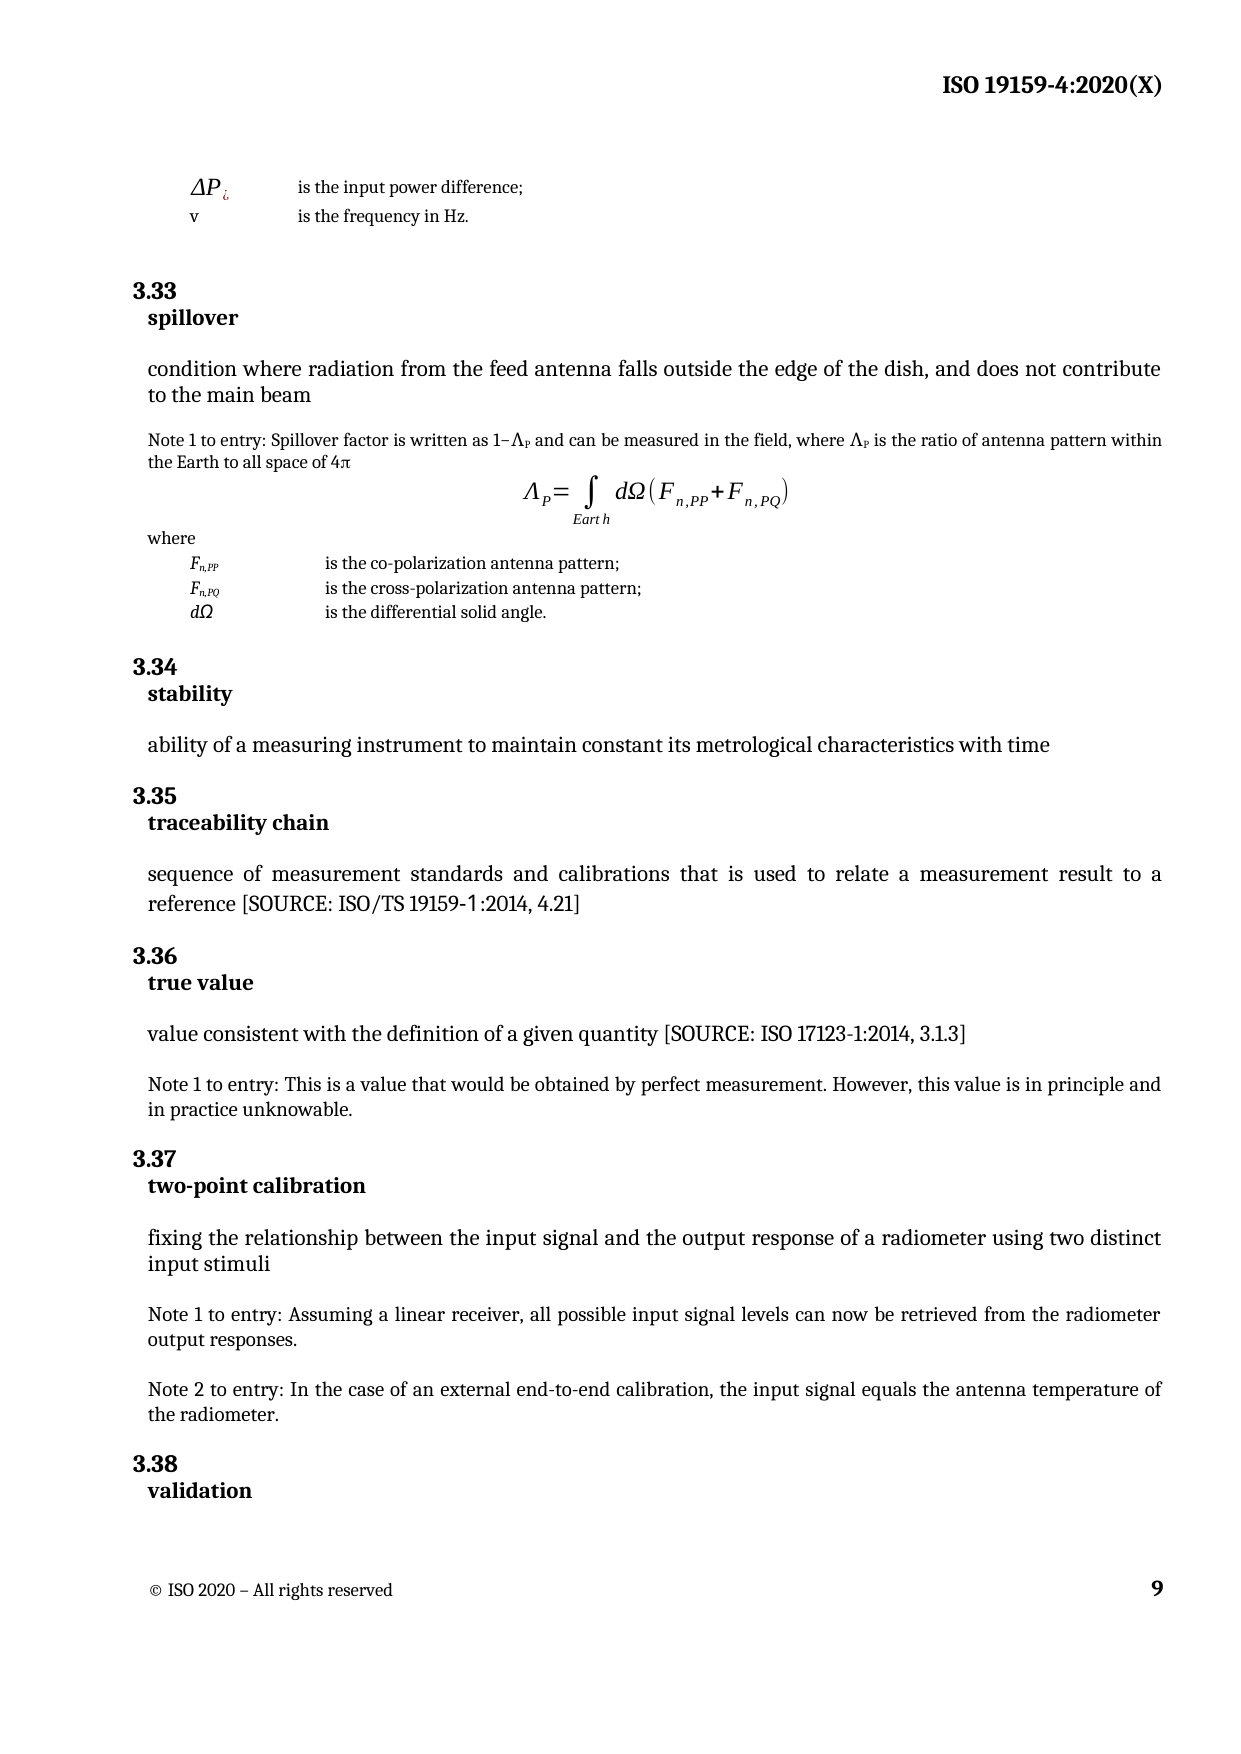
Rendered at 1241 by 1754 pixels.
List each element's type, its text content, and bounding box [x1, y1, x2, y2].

text spillover [148, 304, 1163, 331]
text validation [148, 1478, 1163, 1504]
text fixing the relationship between the input signal and the output response of a radiometer using two distinct input stimuli [148, 1224, 1163, 1277]
text ability of a measuring instrument to maintain constant its metrological characteristics with time [148, 732, 1163, 758]
text is the input power difference; [148, 174, 1163, 202]
text Note 2 to entry: In the case of an external end-to-end calibration, the input signal equals the antenna temperature of the radiometer. [148, 1377, 1163, 1427]
text v is the frequency in Hz. [148, 202, 1163, 227]
text stability [148, 681, 1163, 707]
text traceability chain [148, 809, 1163, 836]
text Fn,PQ is the cross-polarization antenna pattern; [148, 574, 1163, 599]
text value consistent with the definition of a given quantity [SOURCE: ISO 17123-1:2014, 3.1.3] [148, 1021, 1163, 1047]
text true value [148, 969, 1163, 996]
text Note 1 to entry: Assuming a linear receiver, all possible input signal levels can now be retrieved from the radiometer output responses. [148, 1302, 1163, 1352]
text Fn,PP is the co-polarization antenna pattern; [148, 549, 1163, 574]
text Note 1 to entry: This is a value that would be obtained by perfect measurement. However, this value is in principle and in practice unknowable. [148, 1072, 1163, 1122]
text two-point calibration [148, 1173, 1163, 1199]
text condition where radiation from the feed antenna falls outside the edge of the dish, and does not contribute to the main beam [148, 356, 1163, 408]
text dΩ is the differential solid angle. [148, 599, 1163, 624]
text where [148, 527, 1163, 549]
text Note 1 to entry: Spillover factor is written as 1−ΛP and can be measured in the field, where ΛP is the ratio of antenna pattern within the Earth to all space of 4 [148, 430, 1163, 473]
text sequence of measurement standards and calibrations that is used to relate a measurement result to a reference [SOURCE: ISO/TS 19159-1:2014, 4.21] [148, 861, 1163, 918]
